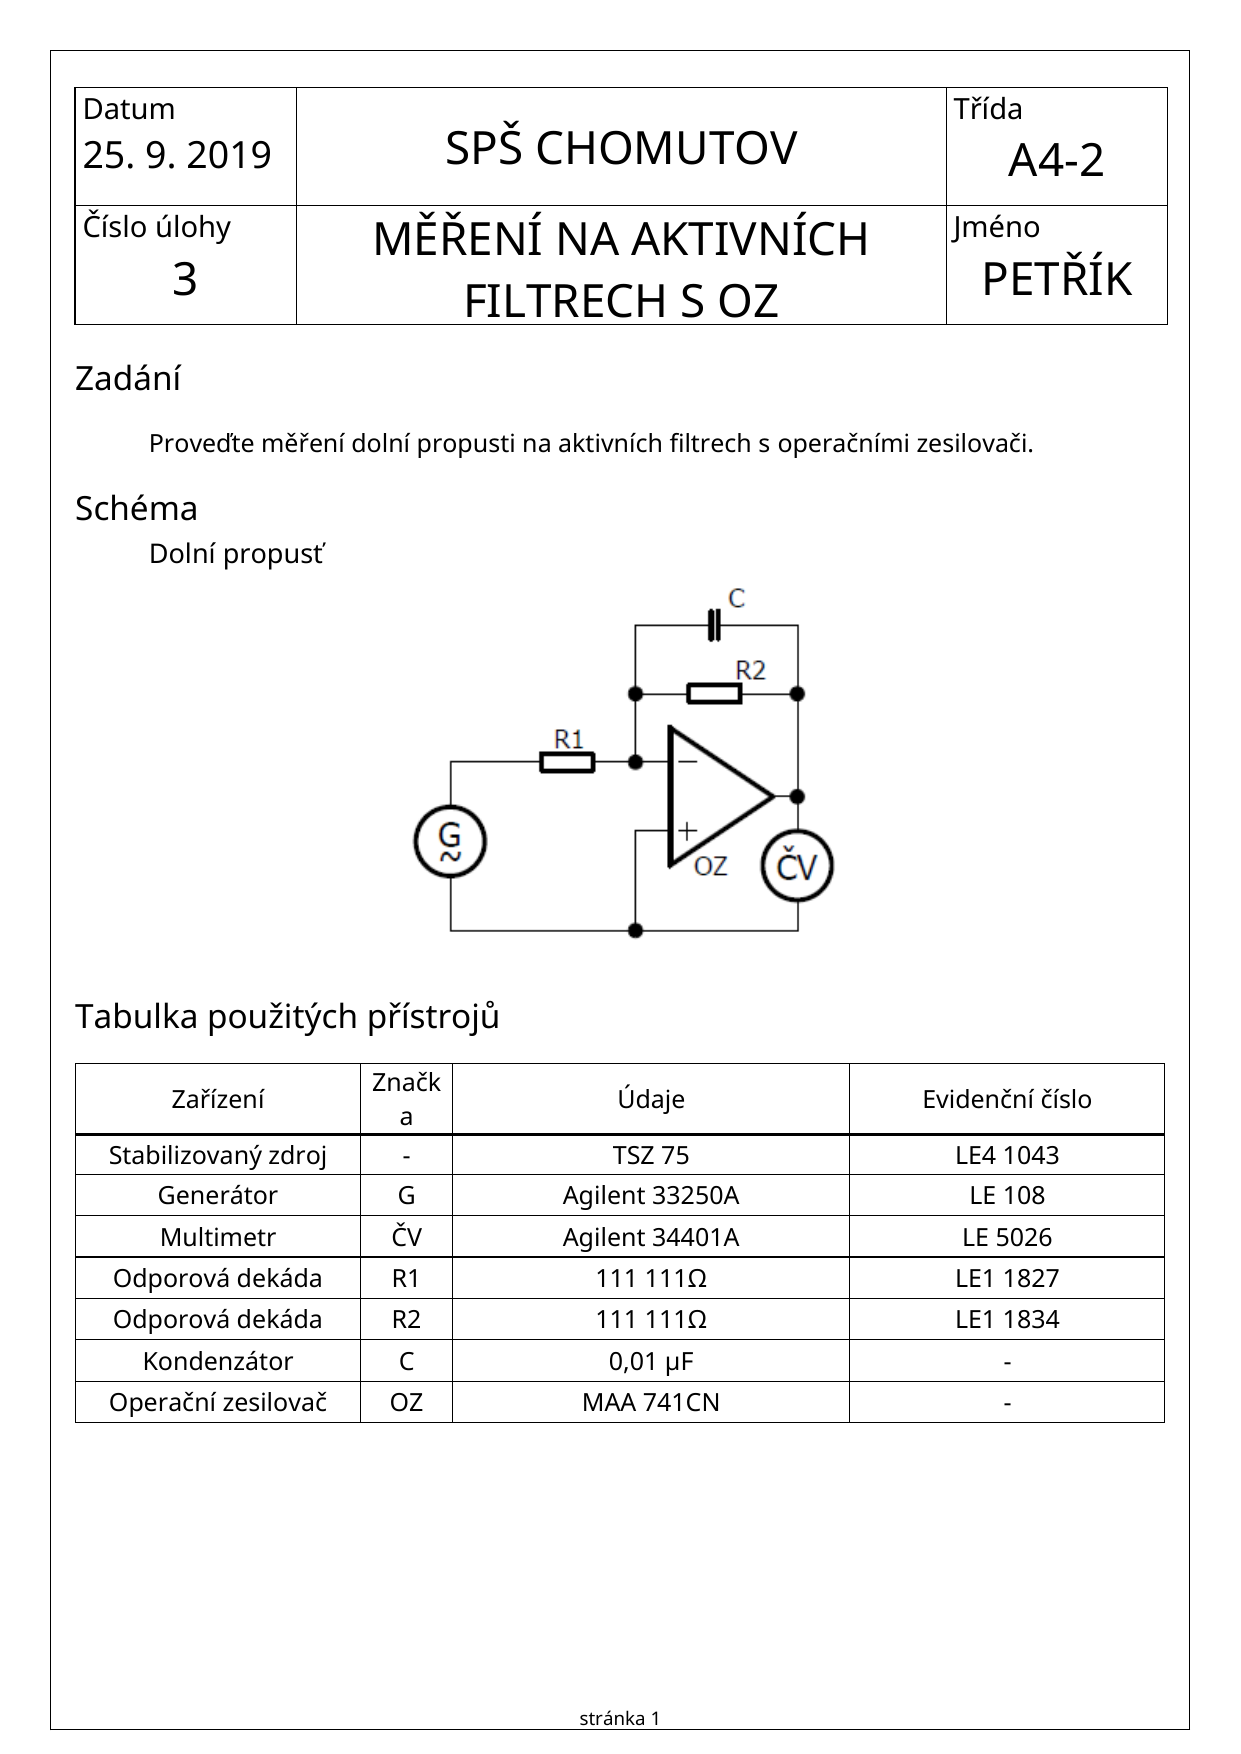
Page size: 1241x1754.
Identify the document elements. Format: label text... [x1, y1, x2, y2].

subtitle Proveďte měření dolní propusti na aktivních filtrech s operačními zesilovači. [149, 425, 1165, 459]
table_cell LE 5026 [850, 1216, 1164, 1256]
table_cell Agilent 34401A [453, 1216, 849, 1256]
table_cell R1 [361, 1258, 452, 1298]
table_cell R2 [361, 1299, 452, 1339]
table_cell OZ [361, 1382, 452, 1422]
table_cell G [361, 1175, 452, 1215]
table_cell LE1 1827 [850, 1258, 1164, 1298]
table_cell Operační zesilovač [76, 1382, 360, 1422]
table_cell TSZ 75 [453, 1136, 849, 1174]
table_cell 111 111Ω [453, 1258, 849, 1298]
table_cell Stabilizovaný zdroj [76, 1136, 360, 1174]
table_cell C [361, 1340, 452, 1381]
subtitle Dolní propusť [75, 534, 1165, 571]
subtitle Tabulka použitých přístrojů [75, 993, 1165, 1038]
table_header Značka [361, 1064, 452, 1132]
table_cell Multimetr [76, 1216, 360, 1256]
table_cell Jméno PETŘÍK [947, 206, 1167, 323]
table_cell Odporová dekáda [76, 1299, 360, 1339]
table_cell Kondenzátor [76, 1340, 360, 1381]
table_cell Číslo úlohy 3 [76, 206, 296, 323]
table_cell Odporová dekáda [76, 1258, 360, 1298]
table_header Třída A4-2 [947, 88, 1167, 205]
table_cell LE1 1834 [850, 1299, 1164, 1339]
table_cell MĚŘENÍ NA AKTIVNÍCH FILTRECH S OZ [297, 206, 946, 323]
table_cell LE 108 [850, 1175, 1164, 1215]
table_cell 0,01 µF [453, 1340, 849, 1381]
table_cell Agilent 33250A [453, 1175, 849, 1215]
subtitle Zadání [75, 355, 1165, 400]
table_cell - [850, 1382, 1164, 1422]
table_header Údaje [453, 1064, 849, 1132]
table_header SPŠ CHOMUTOV [297, 88, 946, 205]
table_header Zařízení [76, 1064, 360, 1132]
table_cell Generátor [76, 1175, 360, 1215]
table_cell LE4 1043 [850, 1136, 1164, 1174]
table_cell MAA 741CN [453, 1382, 849, 1422]
table_cell ČV [361, 1216, 452, 1256]
table_cell - [850, 1340, 1164, 1381]
table_cell 111 111Ω [453, 1299, 849, 1339]
table_cell - [361, 1136, 452, 1174]
picture [394, 571, 846, 968]
table_header Datum 25. 9. 2019 [76, 88, 296, 205]
subtitle Schéma [75, 484, 1165, 530]
table_header Evidenční číslo [850, 1064, 1164, 1132]
